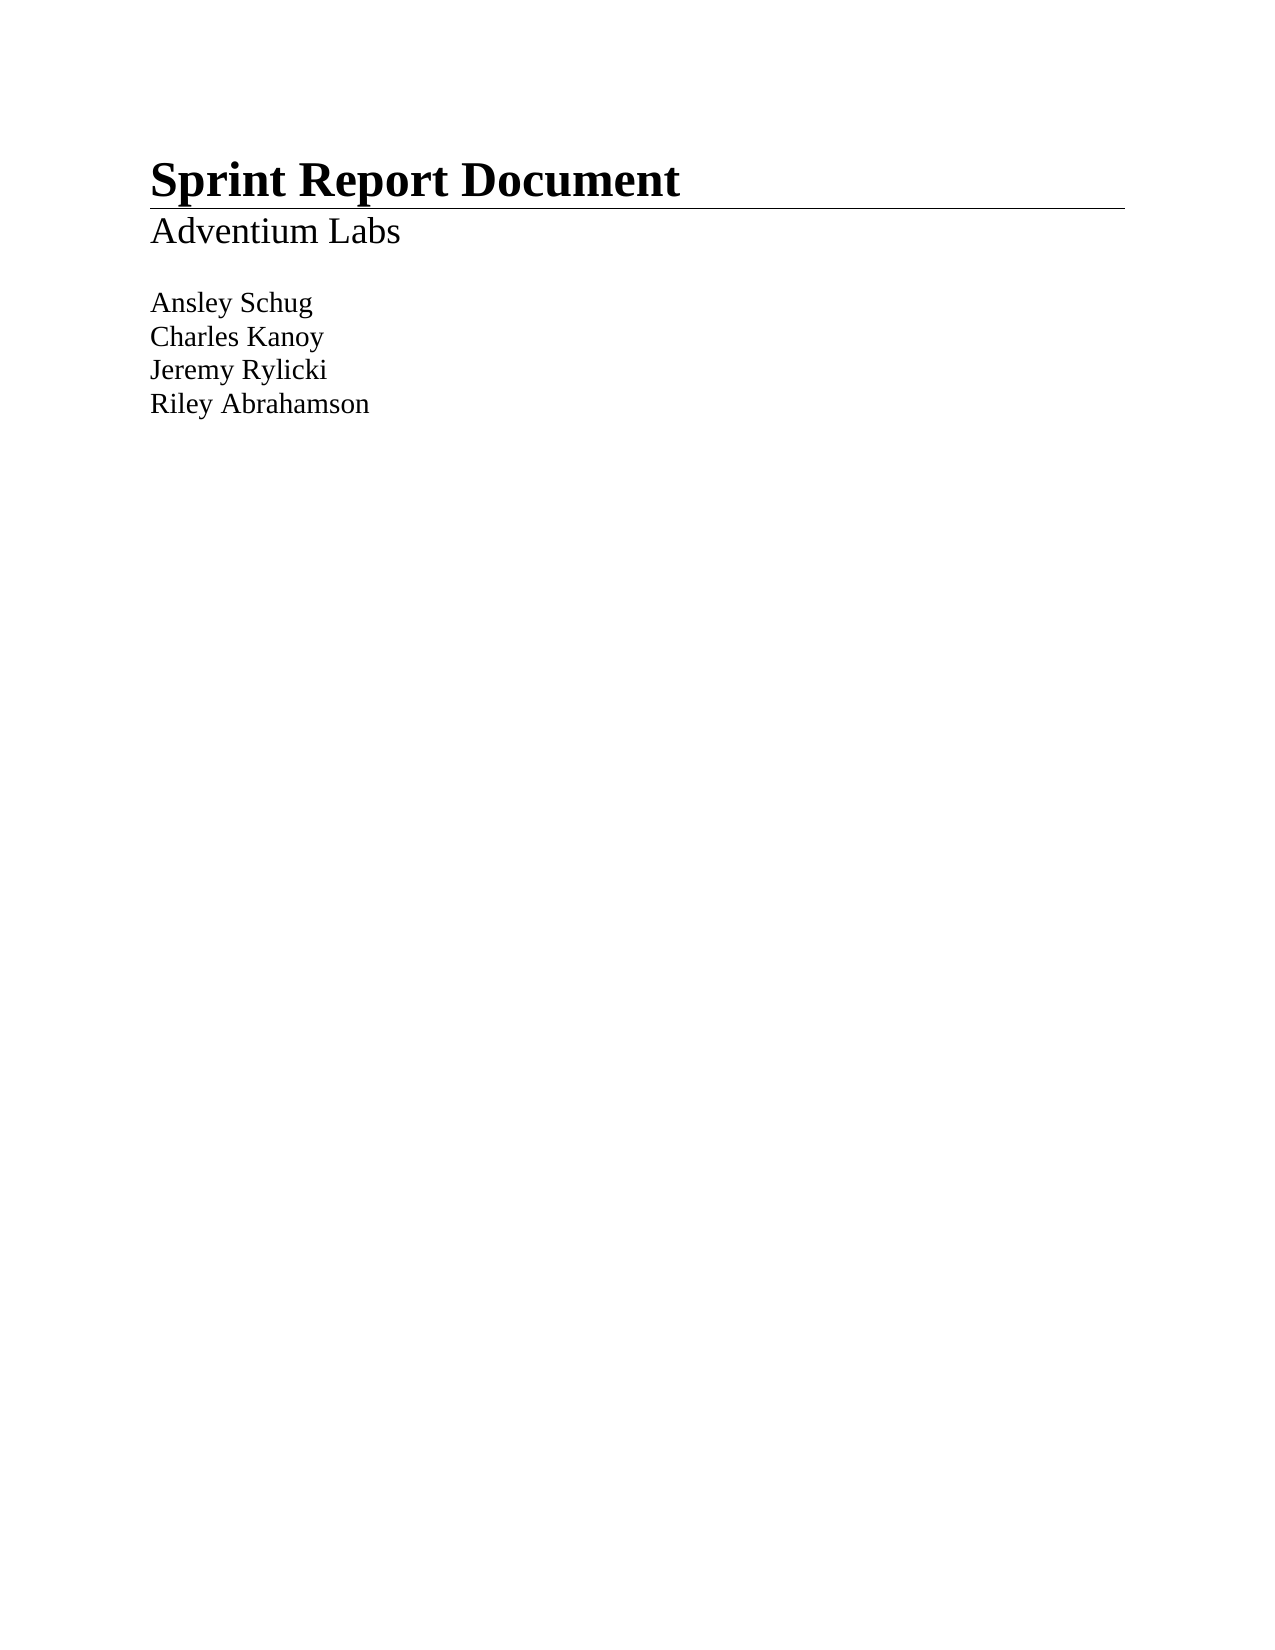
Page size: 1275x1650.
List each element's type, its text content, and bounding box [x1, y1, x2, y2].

text Jeremy Rylicki [150, 352, 1125, 386]
text Riley Abrahamson1. Sprint Planning Meeting - 2/16/2021 [150, 386, 1125, 419]
text Adventium Labs [150, 209, 1125, 252]
text Sprint Report Document [150, 150, 1125, 207]
text Ansley Schug [150, 285, 1125, 319]
text Charles Kanoy [150, 319, 1125, 352]
